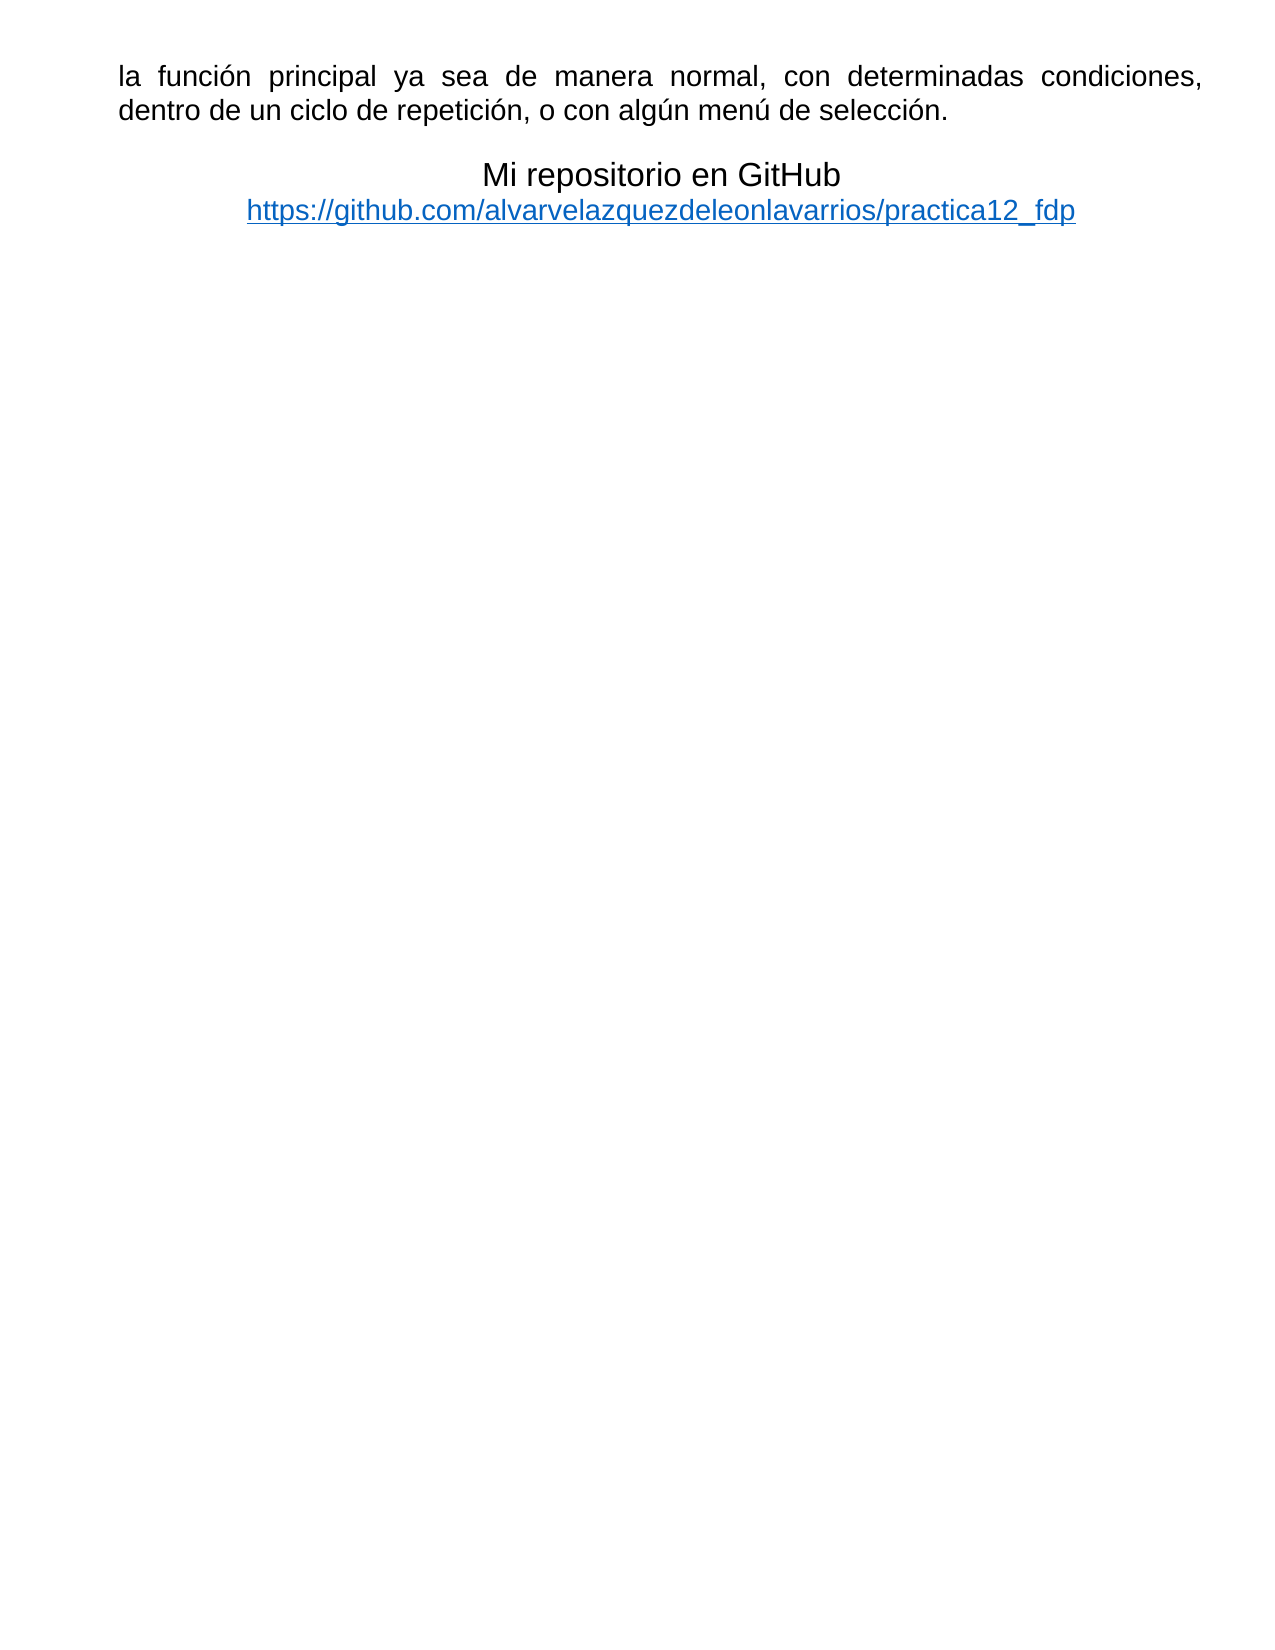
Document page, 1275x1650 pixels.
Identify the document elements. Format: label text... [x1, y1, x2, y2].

text Mi repositorio en GitHub [118, 155, 1205, 193]
text https://github.com/alvarvelazquezdeleonlavarrios/practica12_fdp [118, 193, 1205, 227]
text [118, 59, 1205, 126]
